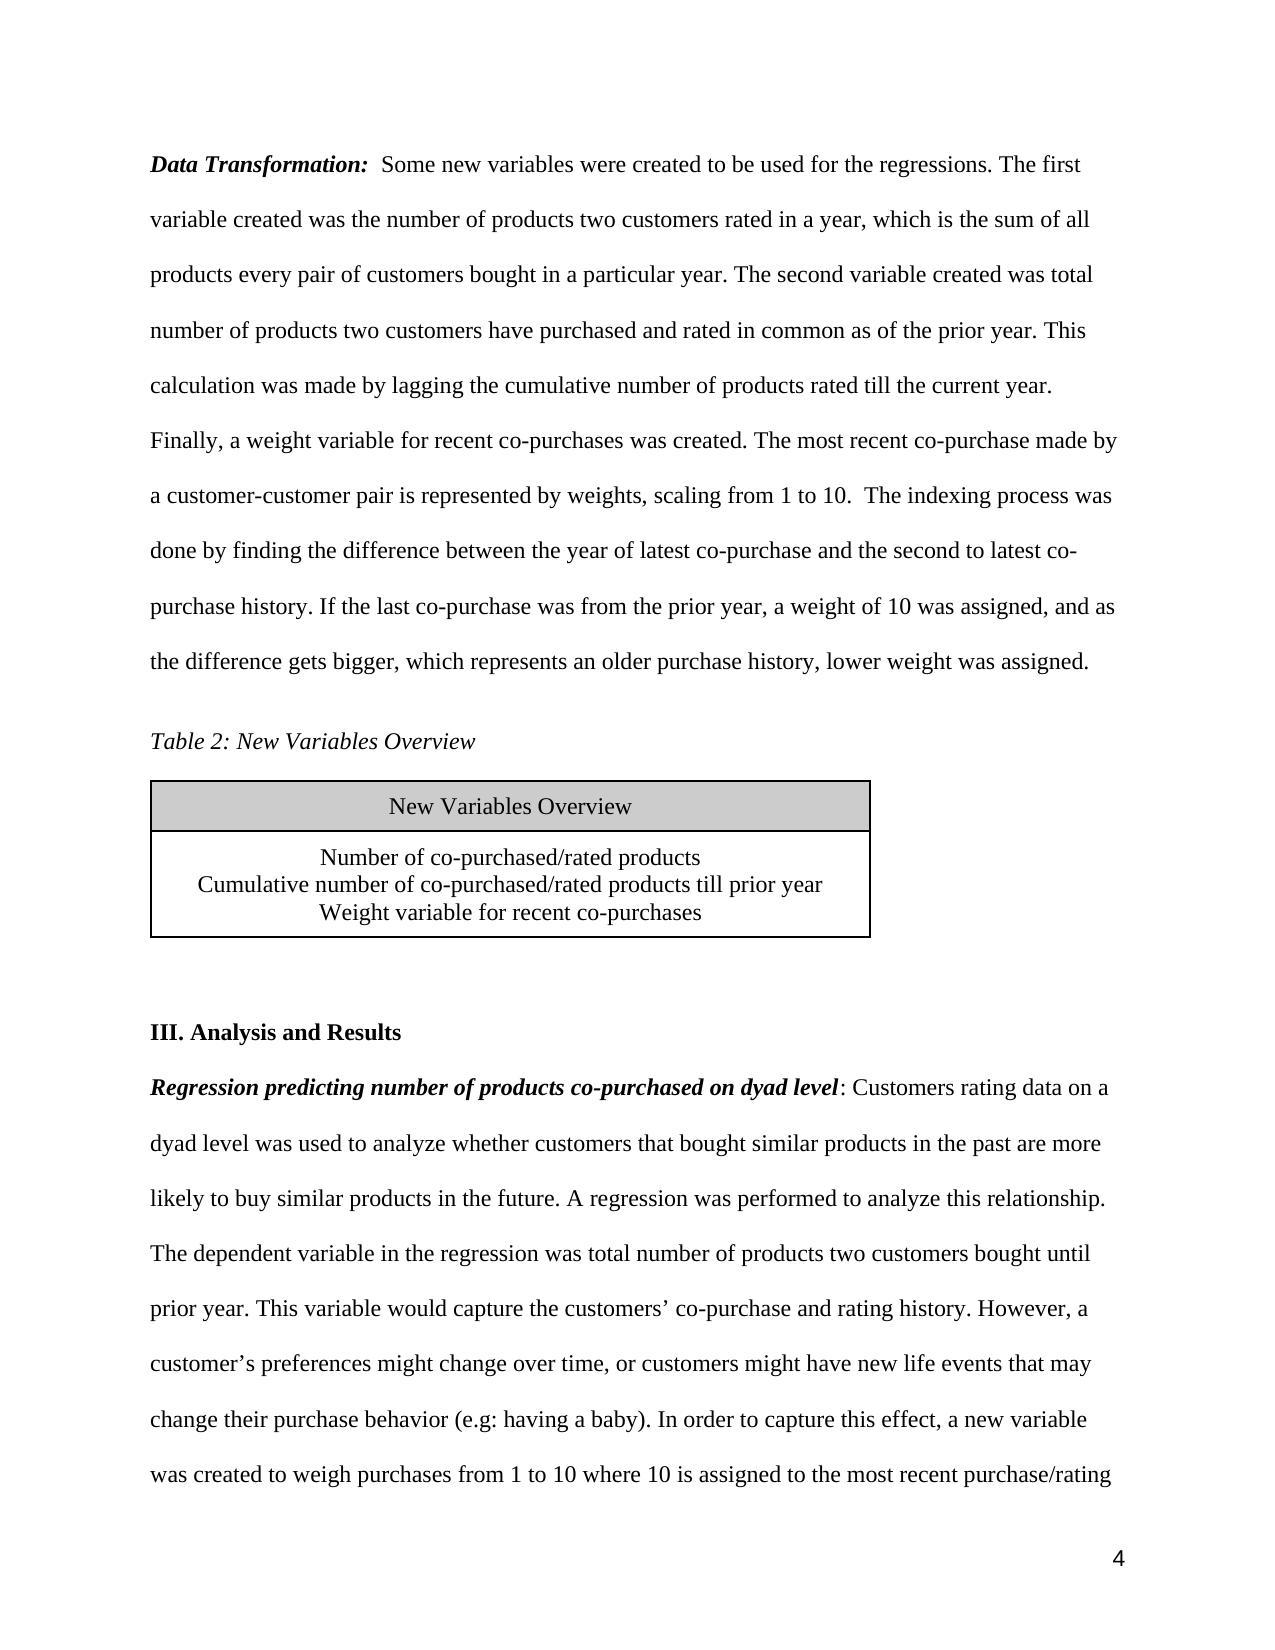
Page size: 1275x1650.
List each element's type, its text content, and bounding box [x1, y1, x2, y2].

text Data Transformation: Some new variables were created to be used for the regressions. The first variable created was the number of products two customers rated in a year, which is the sum of all products every pair of customers bought in a particular year. The second variable created was total number of products two customers have purchased and rated in common as of the prior year. This calculation was made by lagging the cumulative number of products rated till the current year. Finally, a weight variable for recent co-purchases was created. The most recent co-purchase made by a customer-customer pair is represented by weights, scaling from 1 to 10. The indexing process was done by finding the difference between the year of latest co-purchase and the second to latest co-purchase history. If the last co-purchase was from the prior year, a weight of 10 was assigned, and as the difference gets bigger, which represents an older purchase history, lower weight was assigned. [150, 150, 1125, 674]
table_header New Variables Overview [152, 782, 869, 830]
table_cell Number of co-purchased/rated products Cumulative number of co-purchased/rated products till prior year Weight variable for recent co-purchases [152, 832, 869, 936]
text Table 2: New Variables Overview [150, 727, 1125, 755]
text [150, 1018, 1125, 1487]
